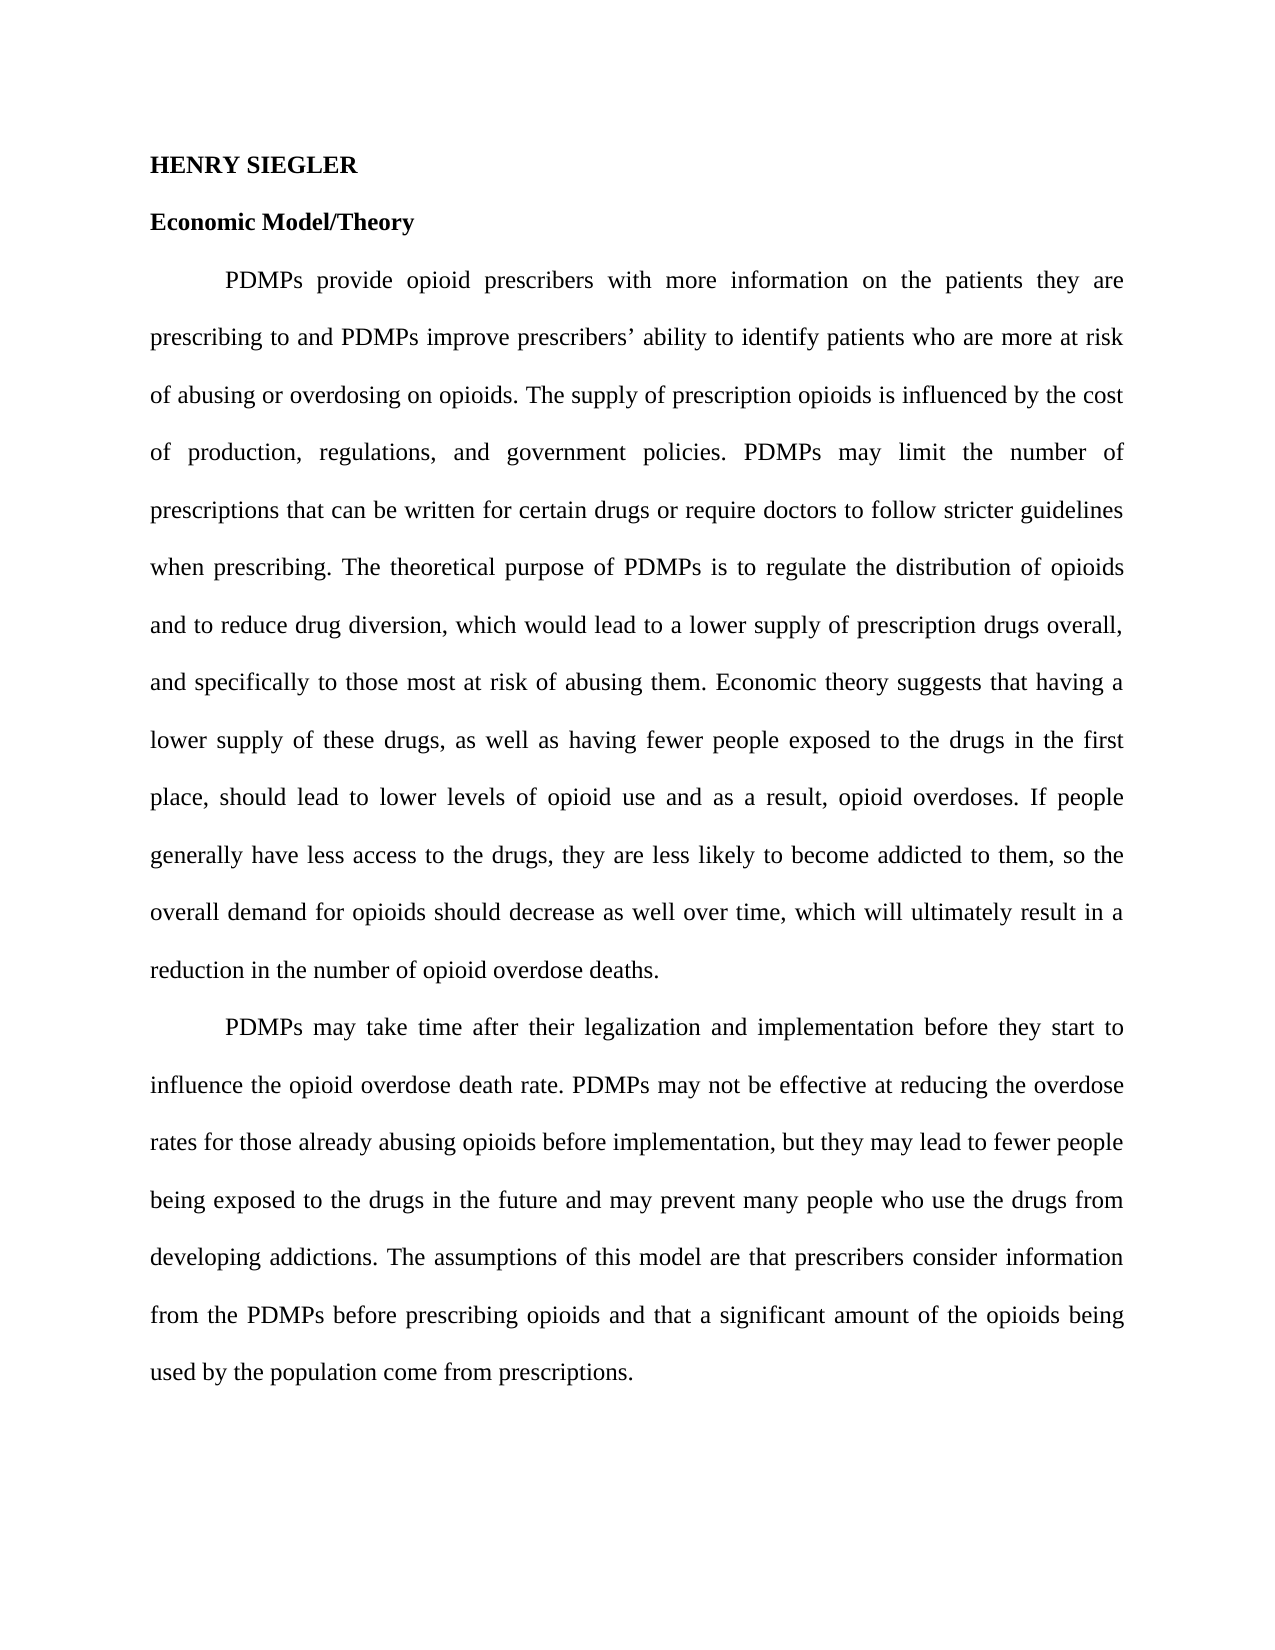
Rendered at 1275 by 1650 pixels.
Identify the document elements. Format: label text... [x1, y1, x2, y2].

text HENRY SIEGLER [150, 150, 1125, 179]
text PDMPs provide opioid prescribers with more information on the patients they are prescribing to and PDMPs improve prescribers’ ability to identify patients who are more at risk of abusing or overdosing on opioids. The supply of prescription opioids is influenced by the cost of production, regulations, and government policies. PDMPs may limit the number of prescriptions that can be written for certain drugs or require doctors to follow stricter guidelines when prescribing. The theoretical purpose of PDMPs is to regulate the distribution of opioids and to reduce drug diversion, which would lead to a lower supply of prescription drugs overall, and specifically to those most at risk of abusing them. Economic theory suggests that having a lower supply of these drugs, as well as having fewer people exposed to the drugs in the first place, should lead to lower levels of opioid use and as a result, opioid overdoses. If people generally have less access to the drugs, they are less likely to become addicted to them, so the overall demand for opioids should decrease as well over time, which will ultimately result in a reduction in the number of opioid overdose deaths. [150, 265, 1125, 984]
text Economic Model/Theory [150, 207, 1125, 236]
text PDMPs may take time after their legalization and implementation before they start to influence the opioid overdose death rate. PDMPs may not be effective at reducing the overdose rates for those already abusing opioids before implementation, but they may lead to fewer people being exposed to the drugs in the future and may prevent many people who use the drugs from developing addictions. The assumptions of this model are that prescribers consider information from the PDMPs before prescribing opioids and that a significant amount of the opioids being used by the population come from prescriptions. [150, 1012, 1125, 1386]
